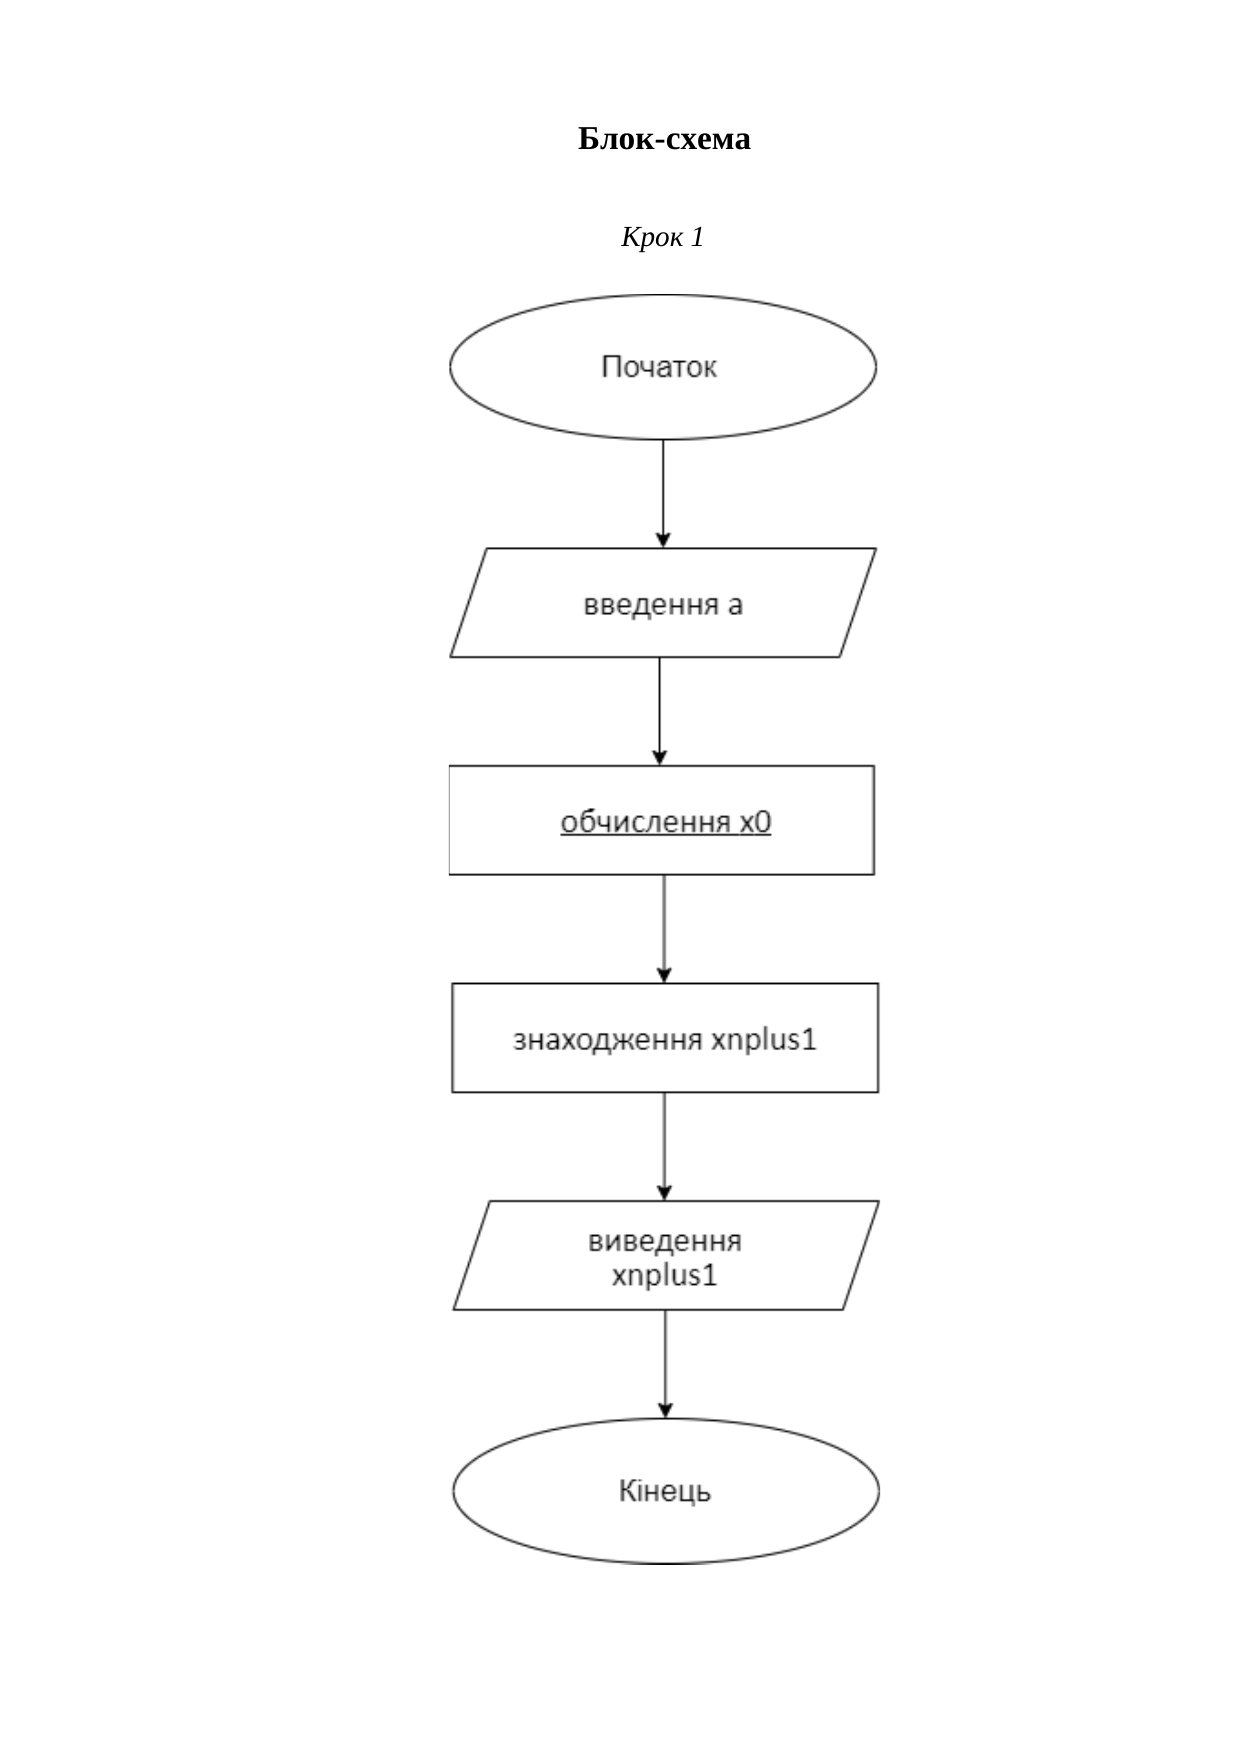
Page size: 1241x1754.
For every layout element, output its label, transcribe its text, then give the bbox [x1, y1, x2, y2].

picture [448, 294, 880, 1565]
text Блок-схема [177, 118, 1152, 156]
